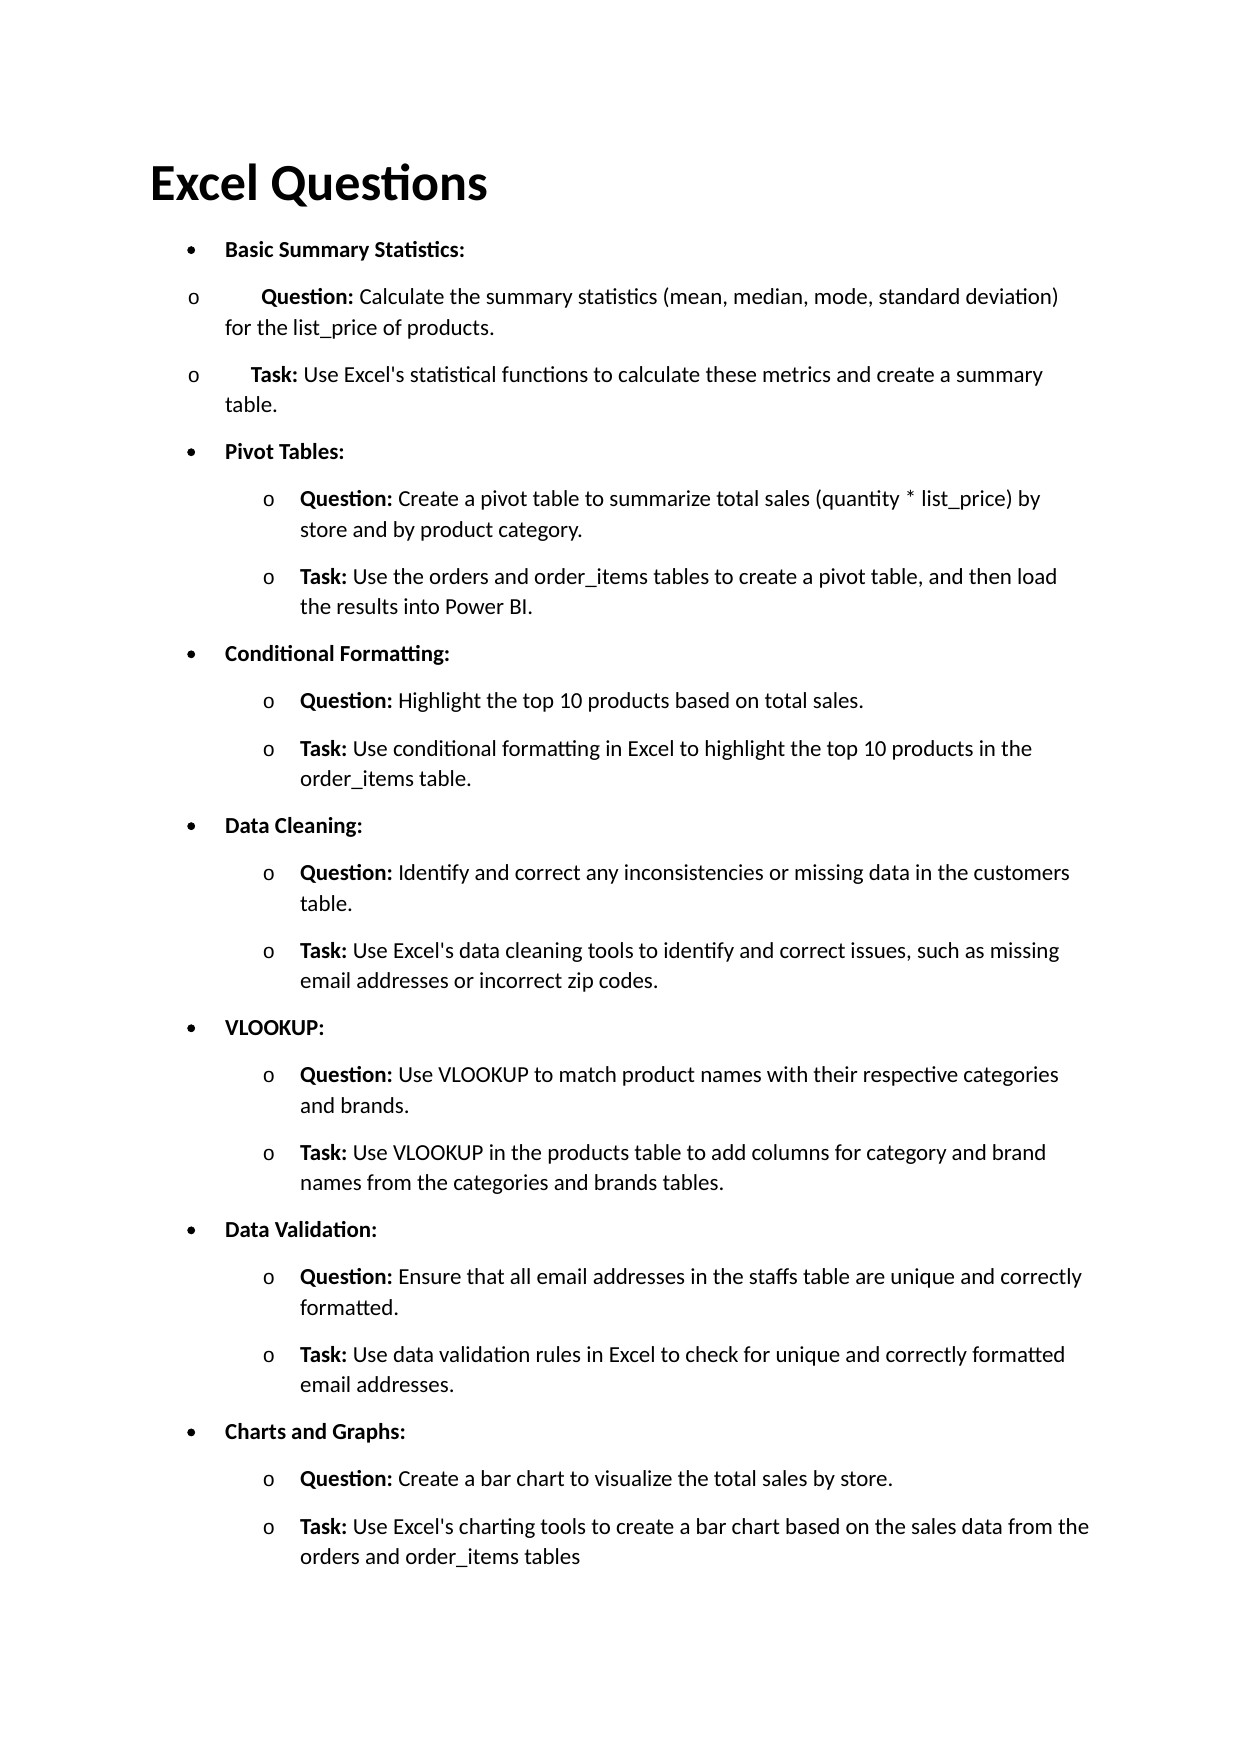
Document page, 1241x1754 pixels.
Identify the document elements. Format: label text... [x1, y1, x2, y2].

list Question: Create a pivot table to summarize total sales (quantity * list_price) by store and by product category. [262, 484, 1090, 543]
list Conditional Formatting: [187, 639, 1090, 667]
list Question: Ensure that all email addresses in the staffs table are unique and correctly formatted. [262, 1262, 1090, 1321]
list Pivot Tables: [187, 437, 1090, 465]
list Data Validation: [187, 1215, 1090, 1243]
list VLOOKUP: [187, 1013, 1090, 1041]
list Question: Calculate the summary statistics (mean, median, mode, standard deviation) for the list_price of products. [187, 282, 1090, 341]
list Task: Use Excel's statistical functions to calculate these metrics and create a summary table. [187, 360, 1090, 418]
list Question: Identify and correct any inconsistencies or missing data in the customers table. [262, 858, 1090, 917]
list Task: Use Excel's data cleaning tools to identify and correct issues, such as missing email addresses or incorrect zip codes. [262, 936, 1090, 994]
list Task: Use Excel's charting tools to create a bar chart based on the sales data from the orders and order_items tables [262, 1512, 1090, 1571]
list Task: Use data validation rules in Excel to check for unique and correctly formatted email addresses. [262, 1340, 1090, 1399]
list Task: Use the orders and order_items tables to create a pivot table, and then load the results into Power BI. [262, 562, 1090, 621]
list Question: Create a bar chart to visualize the total sales by store. [262, 1464, 1090, 1493]
list Question: Highlight the top 10 products based on total sales. [262, 686, 1090, 715]
list Question: Use VLOOKUP to match product names with their respective categories and brands. [262, 1060, 1090, 1119]
list Charts and Graphs: [187, 1417, 1090, 1446]
text Excel Questions [150, 150, 1090, 213]
list Data Cleaning: [187, 811, 1090, 839]
list Task: Use VLOOKUP in the products table to add columns for category and brand names from the categories and brands tables. [262, 1138, 1090, 1197]
list Task: Use conditional formatting in Excel to highlight the top 10 products in the order_items table. [262, 734, 1090, 792]
list Basic Summary Statistics: [187, 235, 1090, 263]
